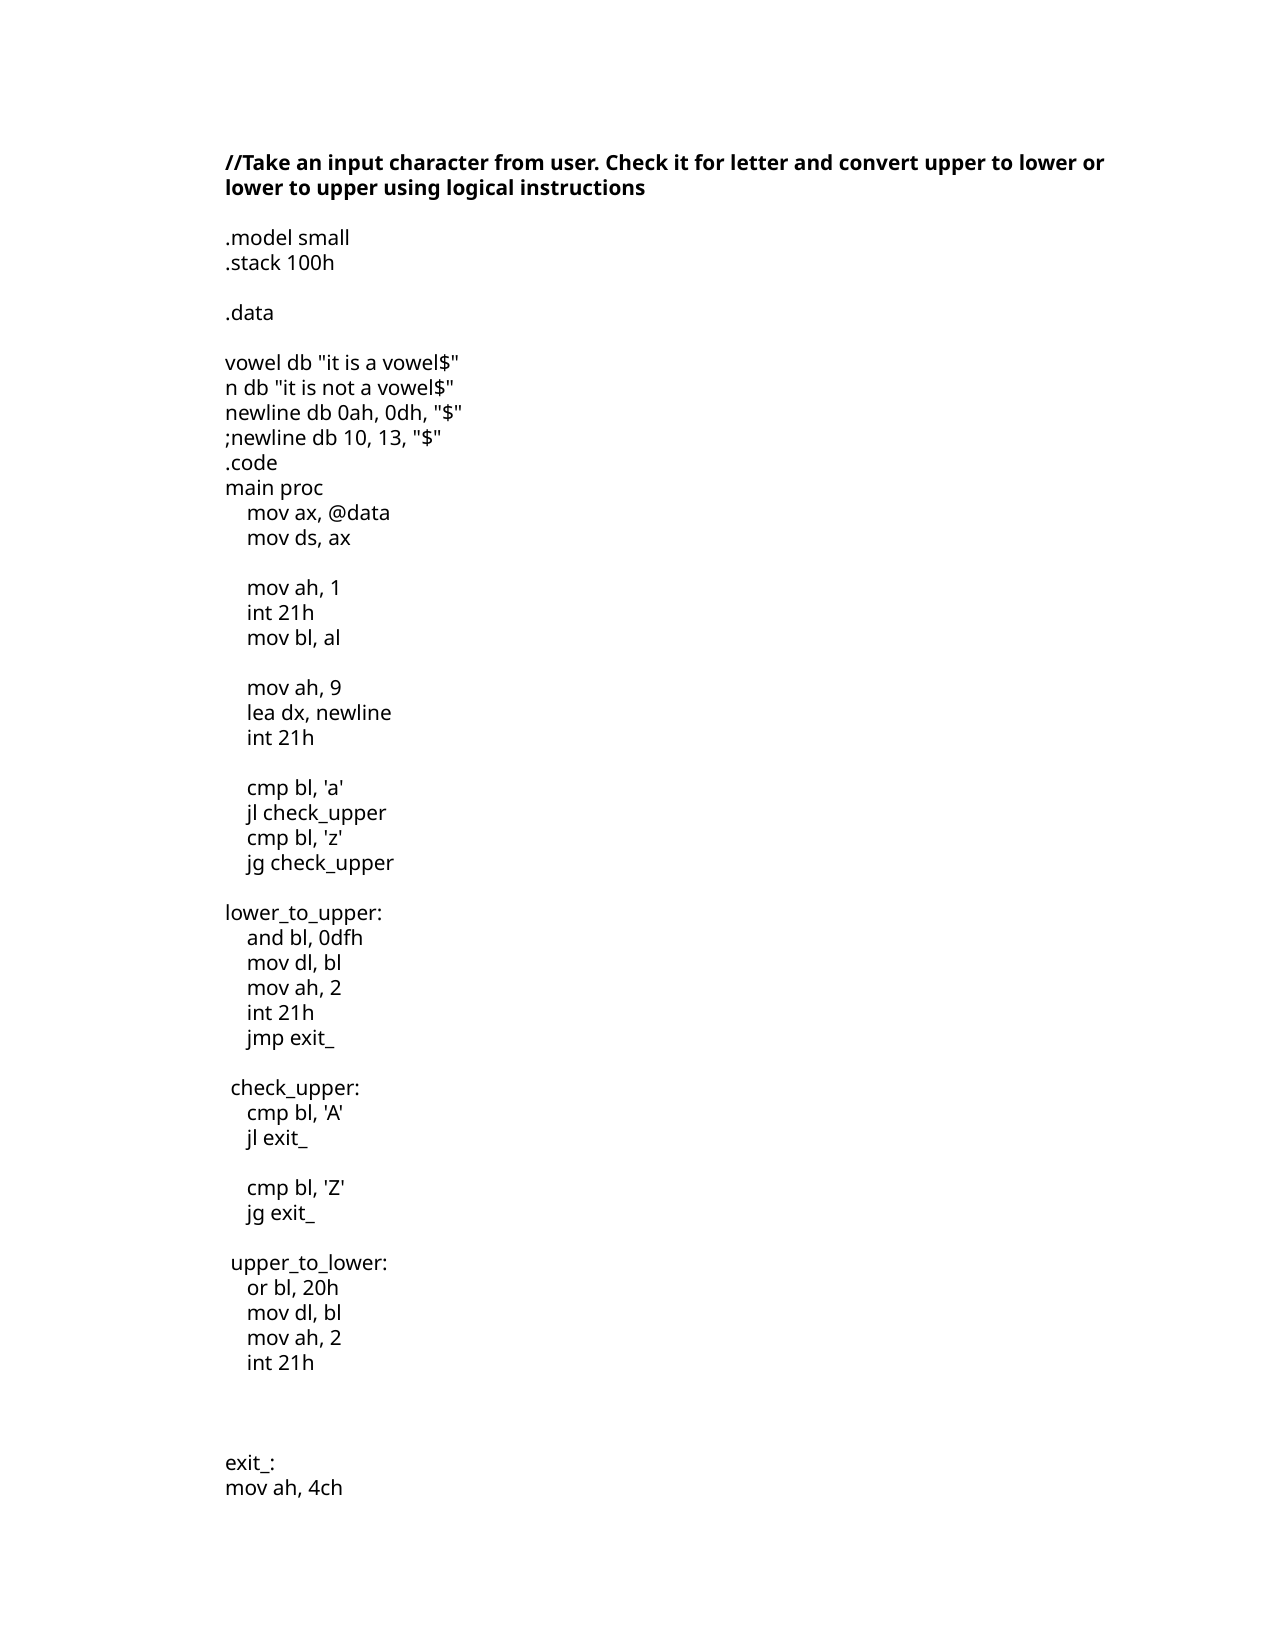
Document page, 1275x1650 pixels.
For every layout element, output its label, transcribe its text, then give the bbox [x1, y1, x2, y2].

text newline db 0ah, 0dh, "$" [225, 400, 1125, 425]
text cmp bl, 'Z' [225, 1175, 1125, 1200]
text .code [225, 450, 1125, 475]
text cmp bl, 'a' [225, 775, 1125, 800]
text //Take an input character from user. Check it for letter and convert upper to lower or lower to upper using logical instructions [225, 150, 1125, 200]
text cmp bl, 'A' [225, 1100, 1125, 1125]
text or bl, 20h [225, 1275, 1125, 1300]
text lower_to_upper: [225, 900, 1125, 925]
text .model small [225, 225, 1125, 250]
text mov dl, bl [225, 950, 1125, 975]
text mov ah, 1 [225, 575, 1125, 600]
text upper_to_lower: [225, 1250, 1125, 1275]
text .stack 100h [225, 250, 1125, 275]
text int 21h [225, 1350, 1125, 1375]
text mov ax, @data [225, 500, 1125, 525]
text ;newline db 10, 13, "$" [225, 425, 1125, 450]
text jg check_upper [225, 850, 1125, 875]
text jl check_upper [225, 800, 1125, 825]
text mov ah, 4ch [225, 1475, 1125, 1500]
text mov ds, ax [225, 525, 1125, 550]
text vowel db "it is a vowel$" [225, 350, 1125, 375]
text int 21h [225, 1000, 1125, 1025]
text exit_: [225, 1450, 1125, 1475]
text jmp exit_ [225, 1025, 1125, 1050]
text check_upper: [225, 1075, 1125, 1100]
text mov ah, 2 [225, 1325, 1125, 1350]
text and bl, 0dfh [225, 925, 1125, 950]
text main proc [225, 475, 1125, 500]
text .data [225, 300, 1125, 325]
text jl exit_ [225, 1125, 1125, 1150]
text int 21h [225, 600, 1125, 625]
text mov ah, 9 [225, 675, 1125, 700]
text int 21h [225, 725, 1125, 750]
text cmp bl, 'z' [225, 825, 1125, 850]
text mov dl, bl [225, 1300, 1125, 1325]
text n db "it is not a vowel$" [225, 375, 1125, 400]
text mov bl, al [225, 625, 1125, 650]
text jg exit_ [225, 1200, 1125, 1225]
text lea dx, newline [225, 700, 1125, 725]
text mov ah, 2 [225, 975, 1125, 1000]
